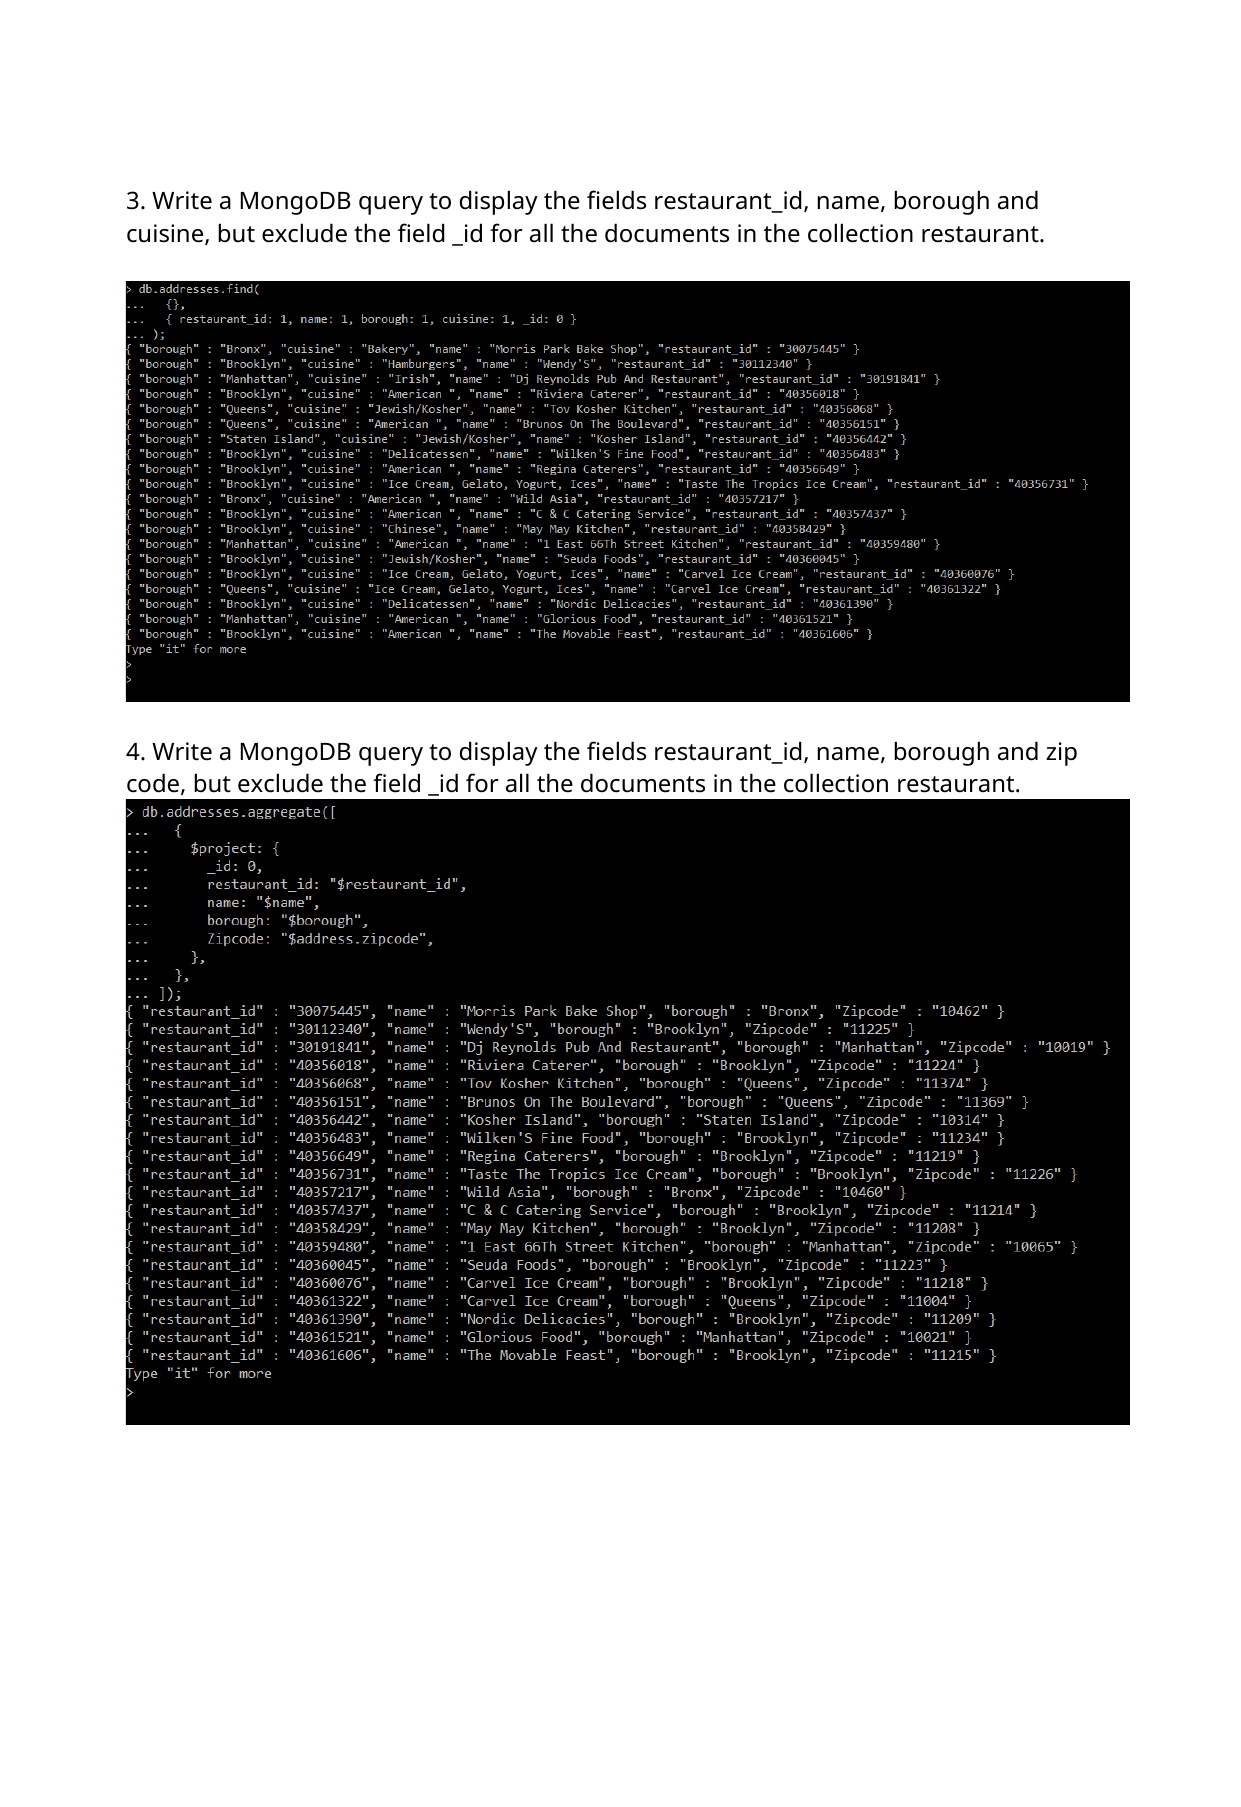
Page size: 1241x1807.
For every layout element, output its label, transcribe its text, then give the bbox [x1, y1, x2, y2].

picture [125, 799, 1130, 1425]
text 3. Write a MongoDB query to display the fields restaurant_id, name, borough and cuisine, but exclude the field _id for all the documents in the collection restaurant. [126, 184, 1130, 249]
picture [125, 281, 1130, 702]
text 4. Write a MongoDB query to display the fields restaurant_id, name, borough and zip code, but exclude the field _id for all the documents in the collection restaurant. [126, 734, 1130, 799]
